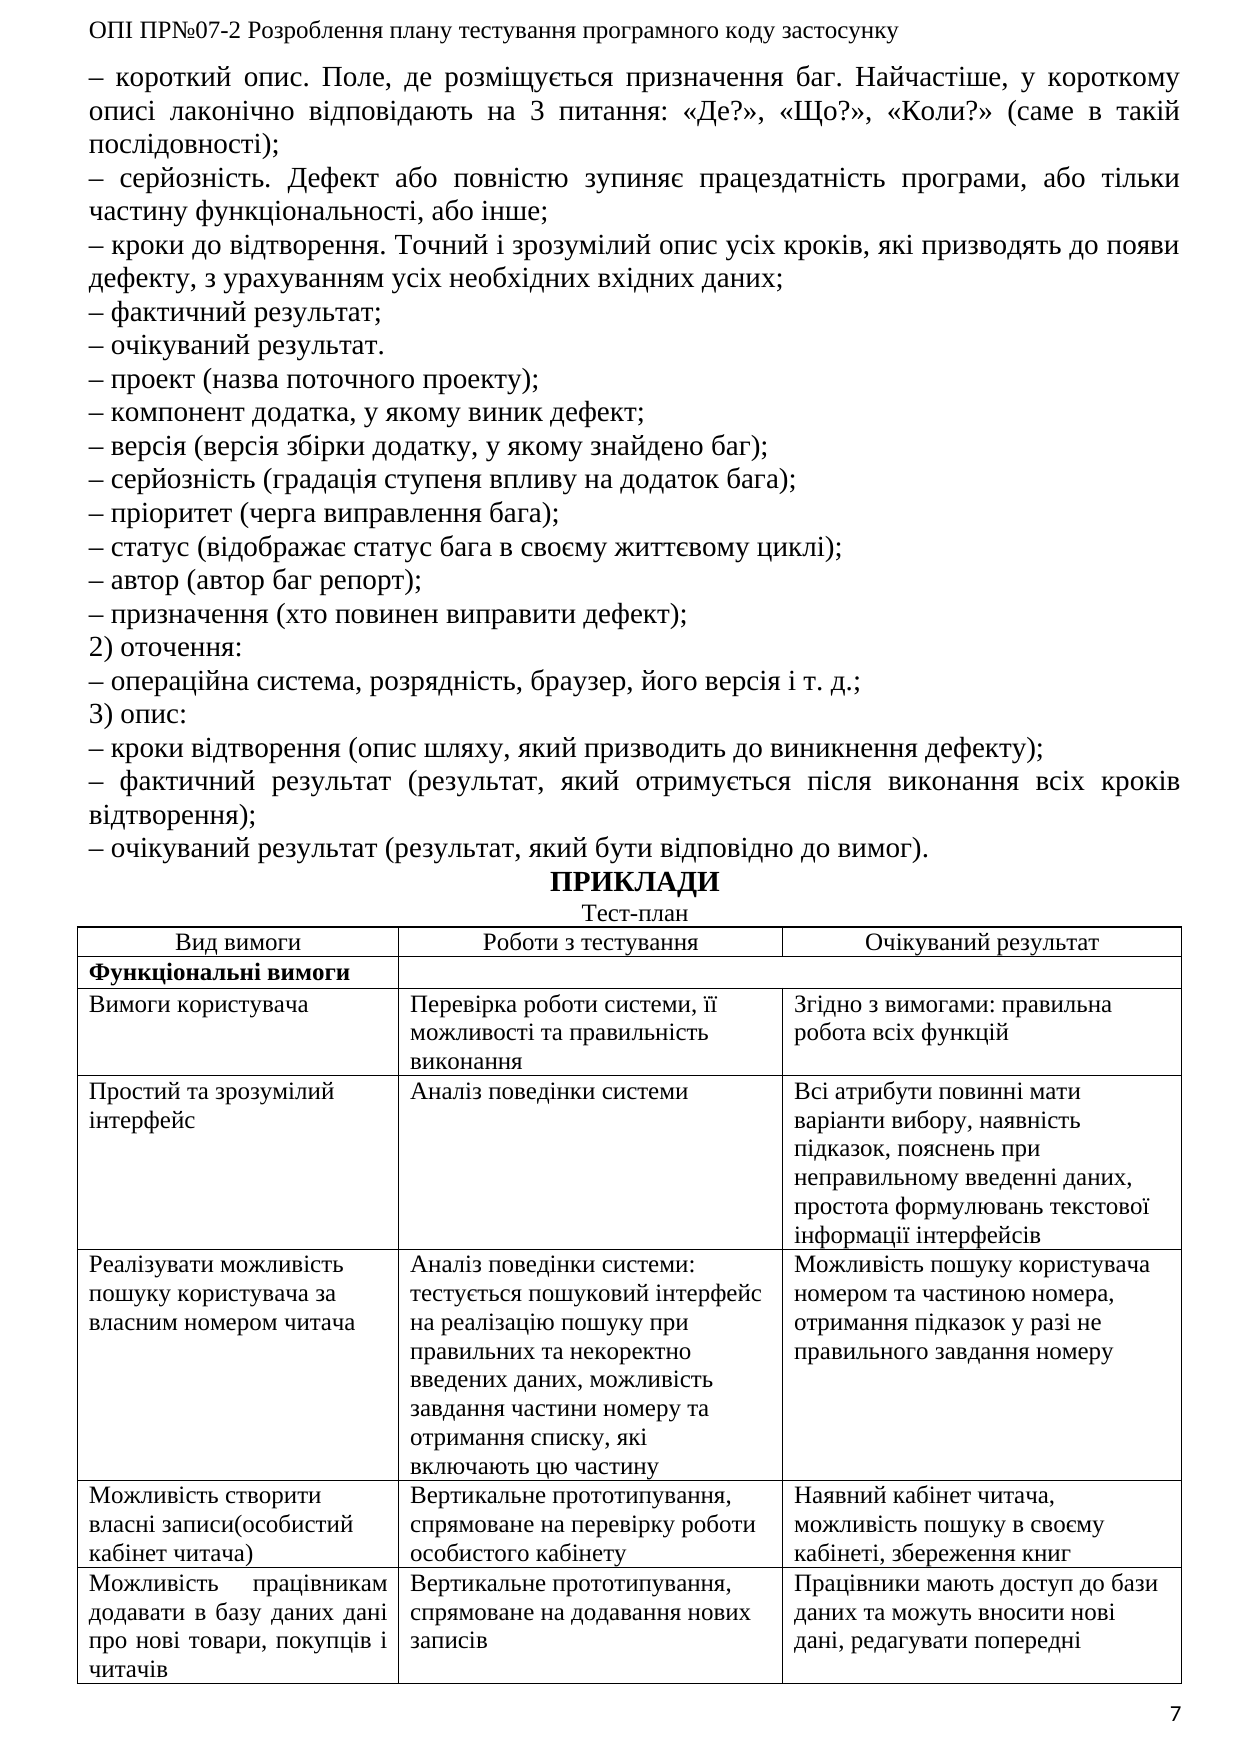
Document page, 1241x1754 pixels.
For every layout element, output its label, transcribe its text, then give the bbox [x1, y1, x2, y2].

table_cell Вимоги користувача [78, 989, 398, 1075]
table_cell Аналіз поведінки системи [399, 1076, 782, 1248]
text – короткий опис. Поле, де розміщується призначення баг. Найчастіше, у короткому описі лаконічно відповідають на 3 питання: «Де?», «Що?», «Коли?» (саме в такій послідовності); [89, 59, 1181, 160]
table_header Роботи з тестування [399, 928, 782, 956]
table_header Очікуваний результат [783, 928, 1181, 956]
text – призначення (хто повинен виправити дефект); [89, 596, 1181, 629]
text – серйозність (градація ступеня впливу на додаток бага); [89, 462, 1181, 495]
table_cell Вертикальне прототипування, спрямоване на перевірку роботи особистого кабінету [399, 1481, 782, 1567]
text – проект (назва поточного проекту); [89, 361, 1181, 394]
text – компонент додатка, у якому виник дефект; [89, 394, 1181, 428]
table_cell Вертикальне прототипування, спрямоване на додавання нових записів [399, 1568, 782, 1683]
text – кроки відтворення (опис шляху, який призводить до виникнення дефекту); [89, 730, 1181, 763]
table_cell Функціональні вимоги [78, 957, 398, 988]
table_cell Можливість пошуку користувача номером та частиною номера, отримання підказок у разі не правильного завдання номеру [783, 1250, 1181, 1479]
text – операційна система, розрядність, браузер, його версія і т. д.; [89, 663, 1181, 696]
text 2) оточення: [89, 629, 1181, 663]
text 3) опис: [89, 696, 1181, 730]
text – автор (автор баг репорт); [89, 562, 1181, 596]
table_cell Можливість працівникам додавати в базу даних дані про нові товари, покупців і читачів [78, 1568, 398, 1683]
table_cell Аналіз поведінки системи: тестується пошуковий інтерфейс на реалізацію пошуку при правильних та некоректно введених даних, можливість завдання частини номеру та отримання списку, які включають цю частину [399, 1250, 782, 1479]
text – версія (версія збірки додатку, у якому знайдено баг); [89, 428, 1181, 462]
table_cell Реалізувати можливість пошуку користувача за власним номером читача [78, 1250, 398, 1479]
text – очікуваний результат (результат, який бути відповідно до вимог). [89, 831, 1181, 864]
table_cell Згідно з вимогами: правильна робота всіх функцій [783, 989, 1181, 1075]
table_cell Працівники мають доступ до бази даних та можуть вносити нові дані, редагувати попередні [783, 1568, 1181, 1683]
table_cell Простий та зрозумілий інтерфейс [78, 1076, 398, 1248]
table_cell Перевірка роботи системи, її можливості та правильність виконання [399, 989, 782, 1075]
table_cell [399, 957, 1181, 988]
table_cell Всі атрибути повинні мати варіанти вибору, наявність підказок, пояснень при неправильному введенні даних, простота формулювань текстової інформації інтерфейсів [783, 1076, 1181, 1248]
text – фактичний результат (результат, який отримується після виконання всіх кроків відтворення); [89, 763, 1181, 831]
text ПРИКЛАДИ [89, 864, 1181, 898]
text – серйозність. Дефект або повністю зупиняє працездатність програми, або тільки частину функціональності, або інше; [89, 160, 1181, 227]
table_cell Можливість створити власні записи(особистий кабінет читача) [78, 1481, 398, 1567]
text – очікуваний результат. [89, 327, 1181, 361]
text – фактичний результат; [89, 294, 1181, 327]
table_header Вид вимоги [78, 928, 398, 956]
text – статус (відображає статус бага в своєму життєвому циклі); [89, 529, 1181, 562]
text Тест-план [89, 898, 1181, 926]
text – кроки до відтворення. Точний і зрозумілий опис усіх кроків, які призводять до появи дефекту, з урахуванням усіх необхідних вхідних даних; [89, 227, 1181, 294]
table_cell Наявний кабінет читача, можливість пошуку в своєму кабінеті, збереження книг [783, 1481, 1181, 1567]
text – пріоритет (черга виправлення бага); [89, 495, 1181, 529]
